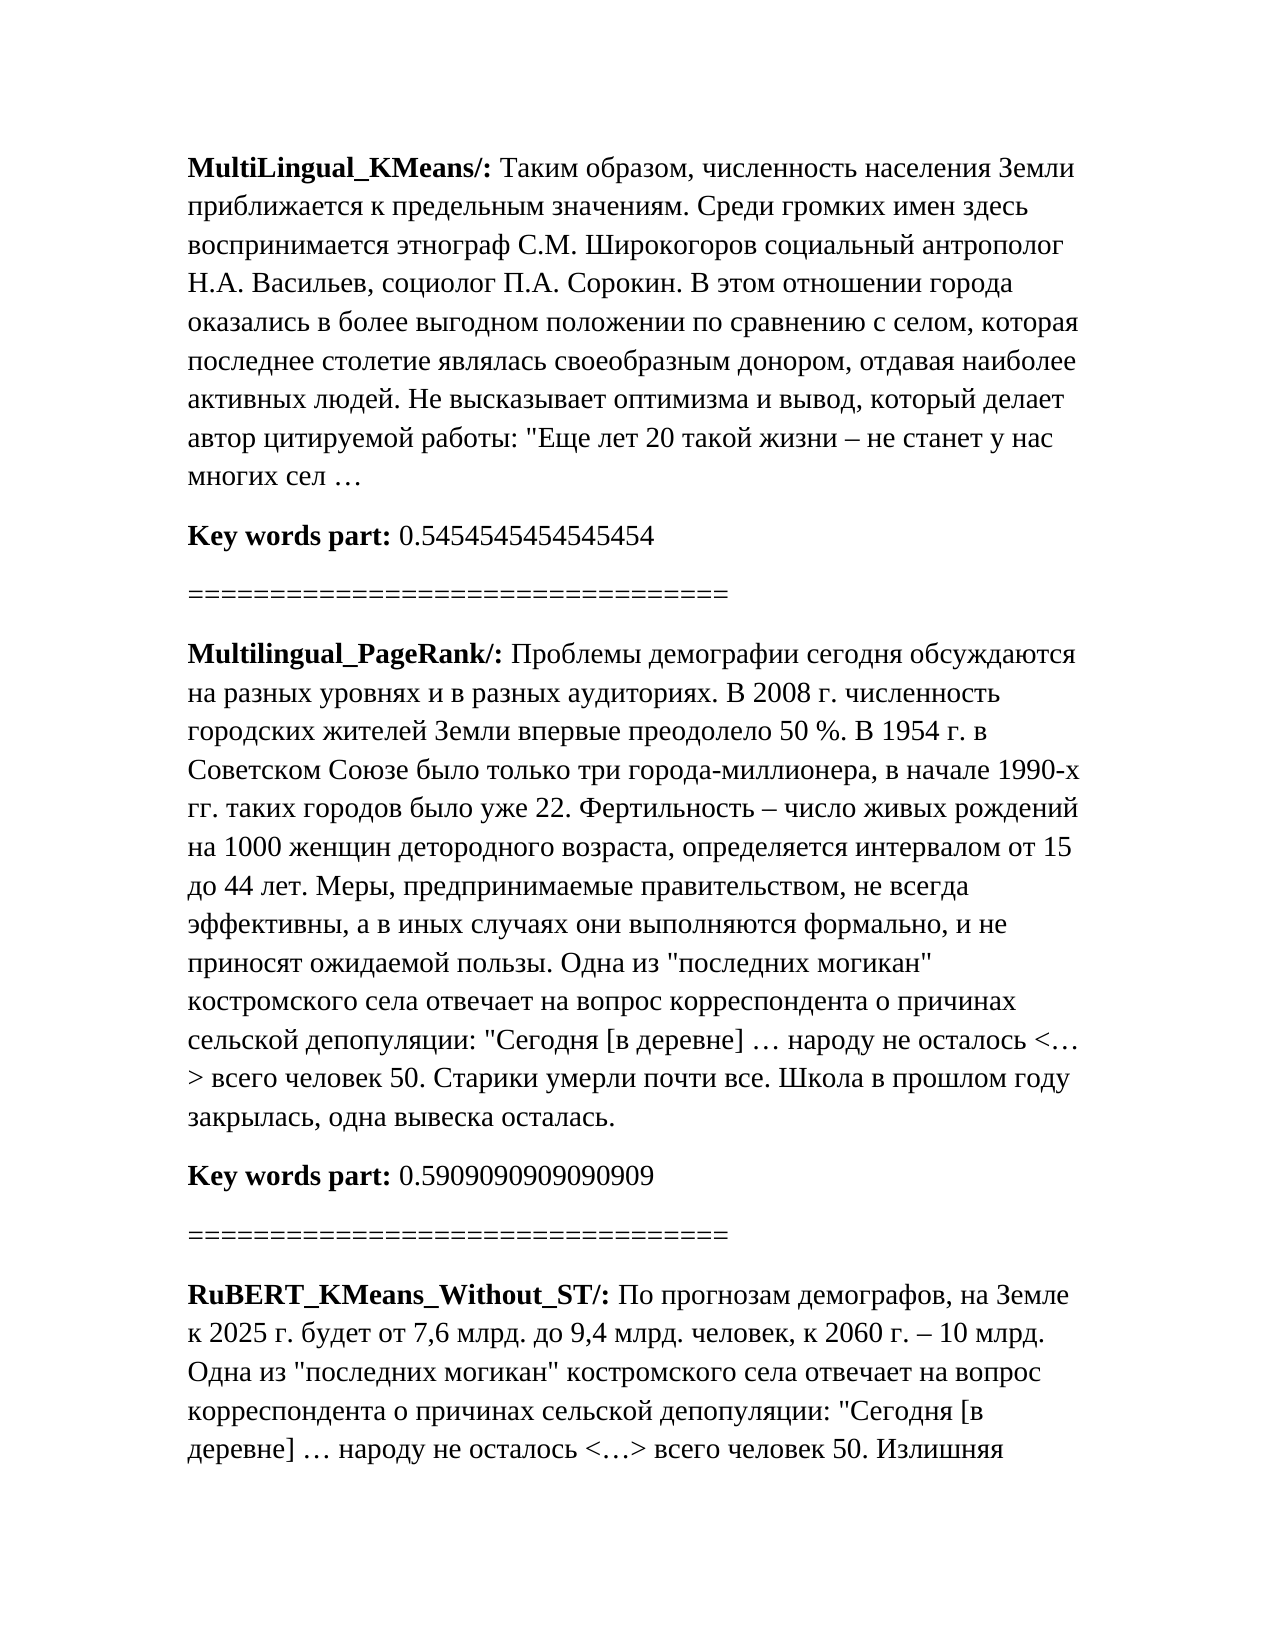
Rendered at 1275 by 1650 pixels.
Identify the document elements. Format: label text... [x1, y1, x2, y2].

text Key words part: 0.5454545454545454 [187, 518, 1087, 551]
text ================================= [187, 577, 1087, 611]
text Multilingual_PageRank/: Проблемы демографии сегодня обсуждаются на разных уровнях и в разных аудиториях. В 2008 г. численность городских жителей Земли впервые преодолело 50 %. В 1954 г. в Советском Союзе было только три города-миллионера, в начале 1990-х гг. таких городов было уже 22. Фертильность – число живых рождений на 1000 женщин детородного возраста, определяется интервалом от 15 до 44 лет. Меры, предпринимаемые правительством, не всегда эффективны, а в иных случаях они выполняются формально, и не приносят ожидаемой пользы. Одна из "последних могикан" костромского села отвечает на вопрос корреспондента о причинах сельской депопуляции: "Сегодня [в деревне] … народу не осталось <…> всего человек 50. Старики умерли почти все. Школа в прошлом году закрылась, одна вывеска осталась. [187, 636, 1087, 1132]
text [187, 1277, 1087, 1465]
text ================================= [187, 1218, 1087, 1251]
text MultiLingual_KMeans/: Таким образом, численность населения Земли приближается к предельным значениям. Среди громких имен здесь воспринимается этнограф С.М. Широкогоров социальный антрополог Н.А. Васильев, социолог П.А. Сорокин. В этом отношении города оказались в более выгодном положении по сравнению с селом, которая последнее столетие являлась своеобразным донором, отдавая наиболее активных людей. Не высказывает оптимизма и вывод, который делает автор цитируемой работы: "Еще лет 20 такой жизни – не станет у нас многих сел … [187, 150, 1087, 492]
text Key words part: 0.5909090909090909 [187, 1158, 1087, 1192]
